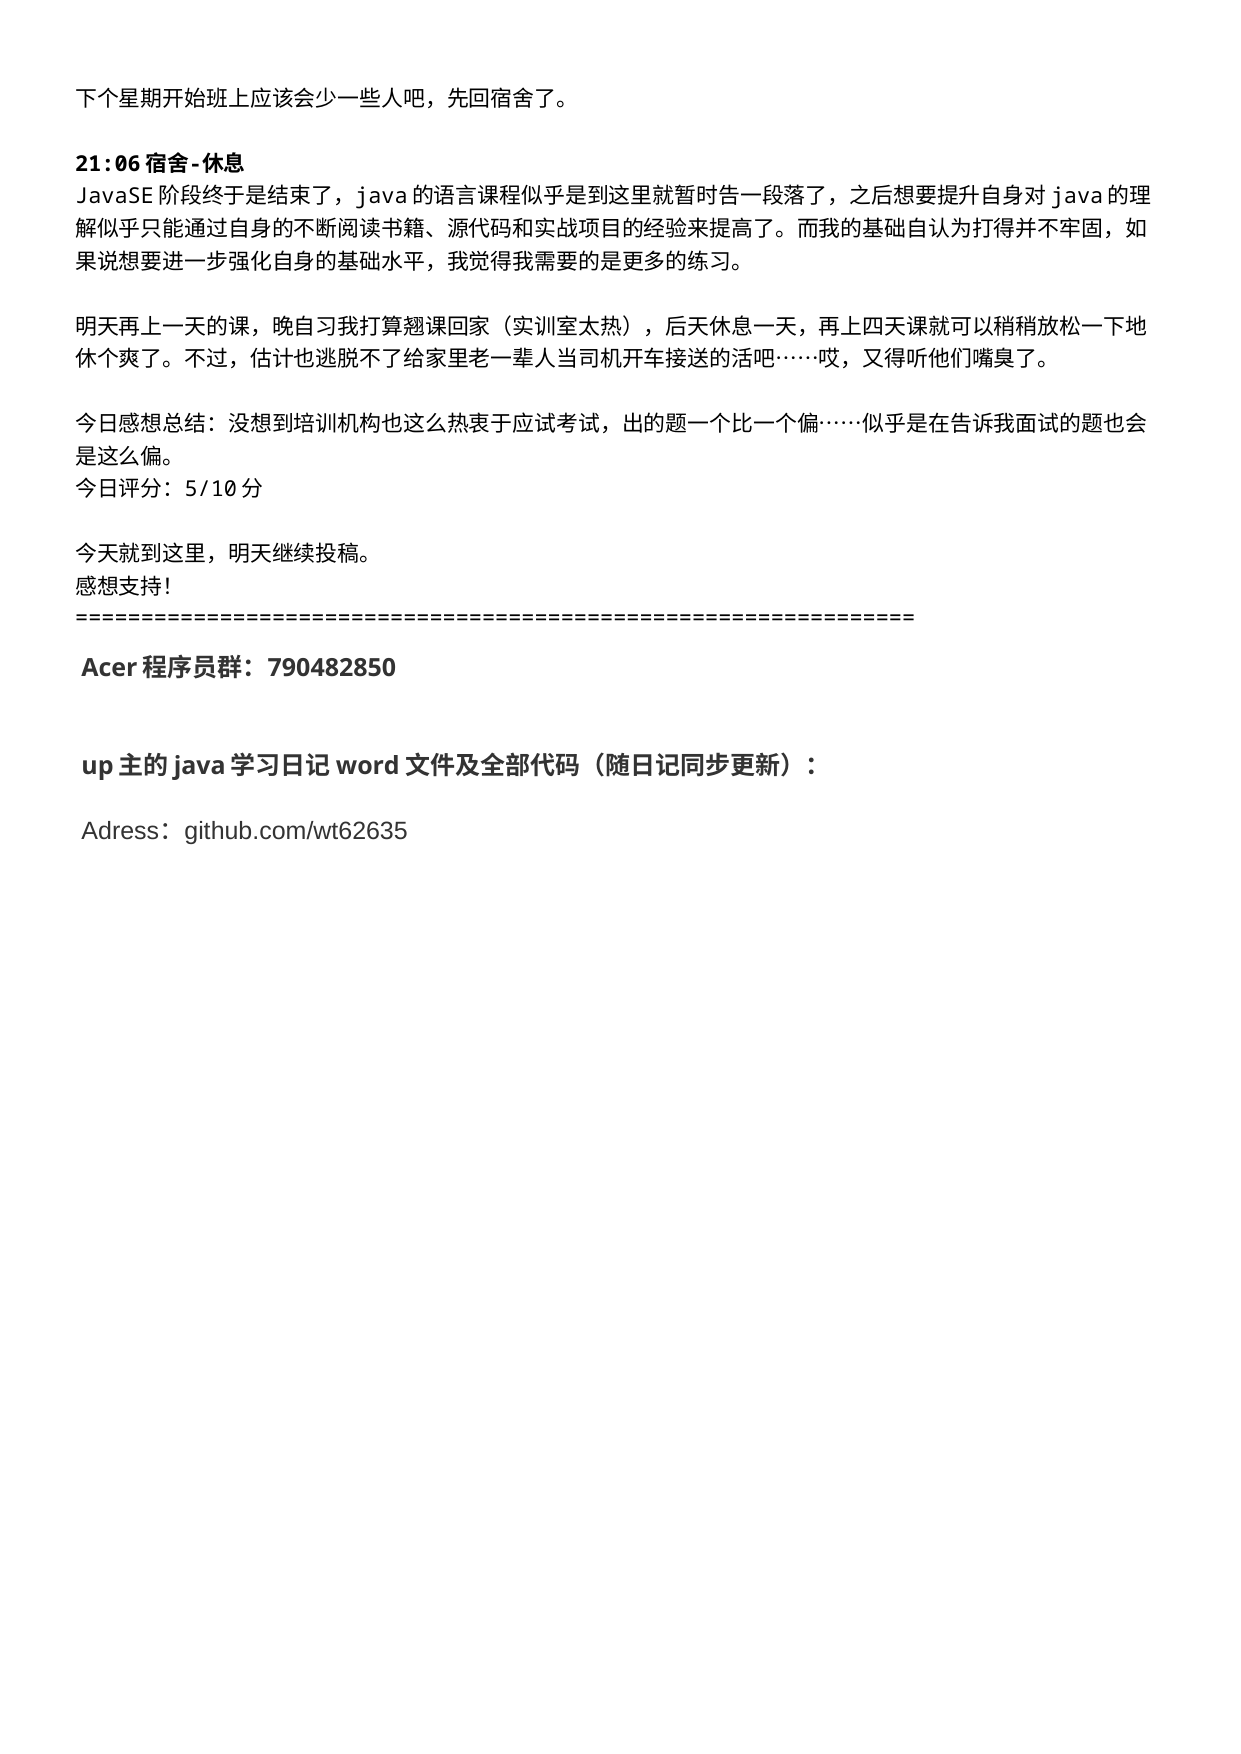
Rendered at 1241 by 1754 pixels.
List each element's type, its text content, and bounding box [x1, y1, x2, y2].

text JavaSE阶段终于是结束了，java的语言课程似乎是到这里就暂时告一段落了，之后想要提升自身对java的理解似乎只能通过自身的不断阅读书籍、源代码和实战项目的经验来提高了。而我的基础自认为打得并不牢固，如果说想要进一步强化自身的基础水平，我觉得我需要的是更多的练习。 [75, 178, 1165, 276]
text Adress：github.com/wt62635 [81, 796, 1159, 861]
text Acer程序员群：790482850 [81, 633, 1159, 698]
text 明天再上一天的课，晚自习我打算翘课回家（实训室太热），后天休息一天，再上四天课就可以稍稍放松一下地休个爽了。不过，估计也逃脱不了给家里老一辈人当司机开车接送的活吧……哎，又得听他们嘴臭了。 [75, 308, 1165, 373]
text up主的java学习日记word文件及全部代码（随日记同步更新）： [81, 731, 1159, 796]
text 今天就到这里，明天继续投稿。 [75, 536, 1165, 568]
text 感想支持！ [75, 568, 1165, 601]
text ================================================================ [75, 601, 1165, 633]
text 今日评分：5/10分 [75, 471, 1165, 503]
text 下个星期开始班上应该会少一些人吧，先回宿舍了。 [75, 81, 1165, 113]
text 今日感想总结：没想到培训机构也这么热衷于应试考试，出的题一个比一个偏……似乎是在告诉我面试的题也会是这么偏。 [75, 406, 1165, 471]
text 21:06宿舍-休息 [75, 146, 1165, 178]
